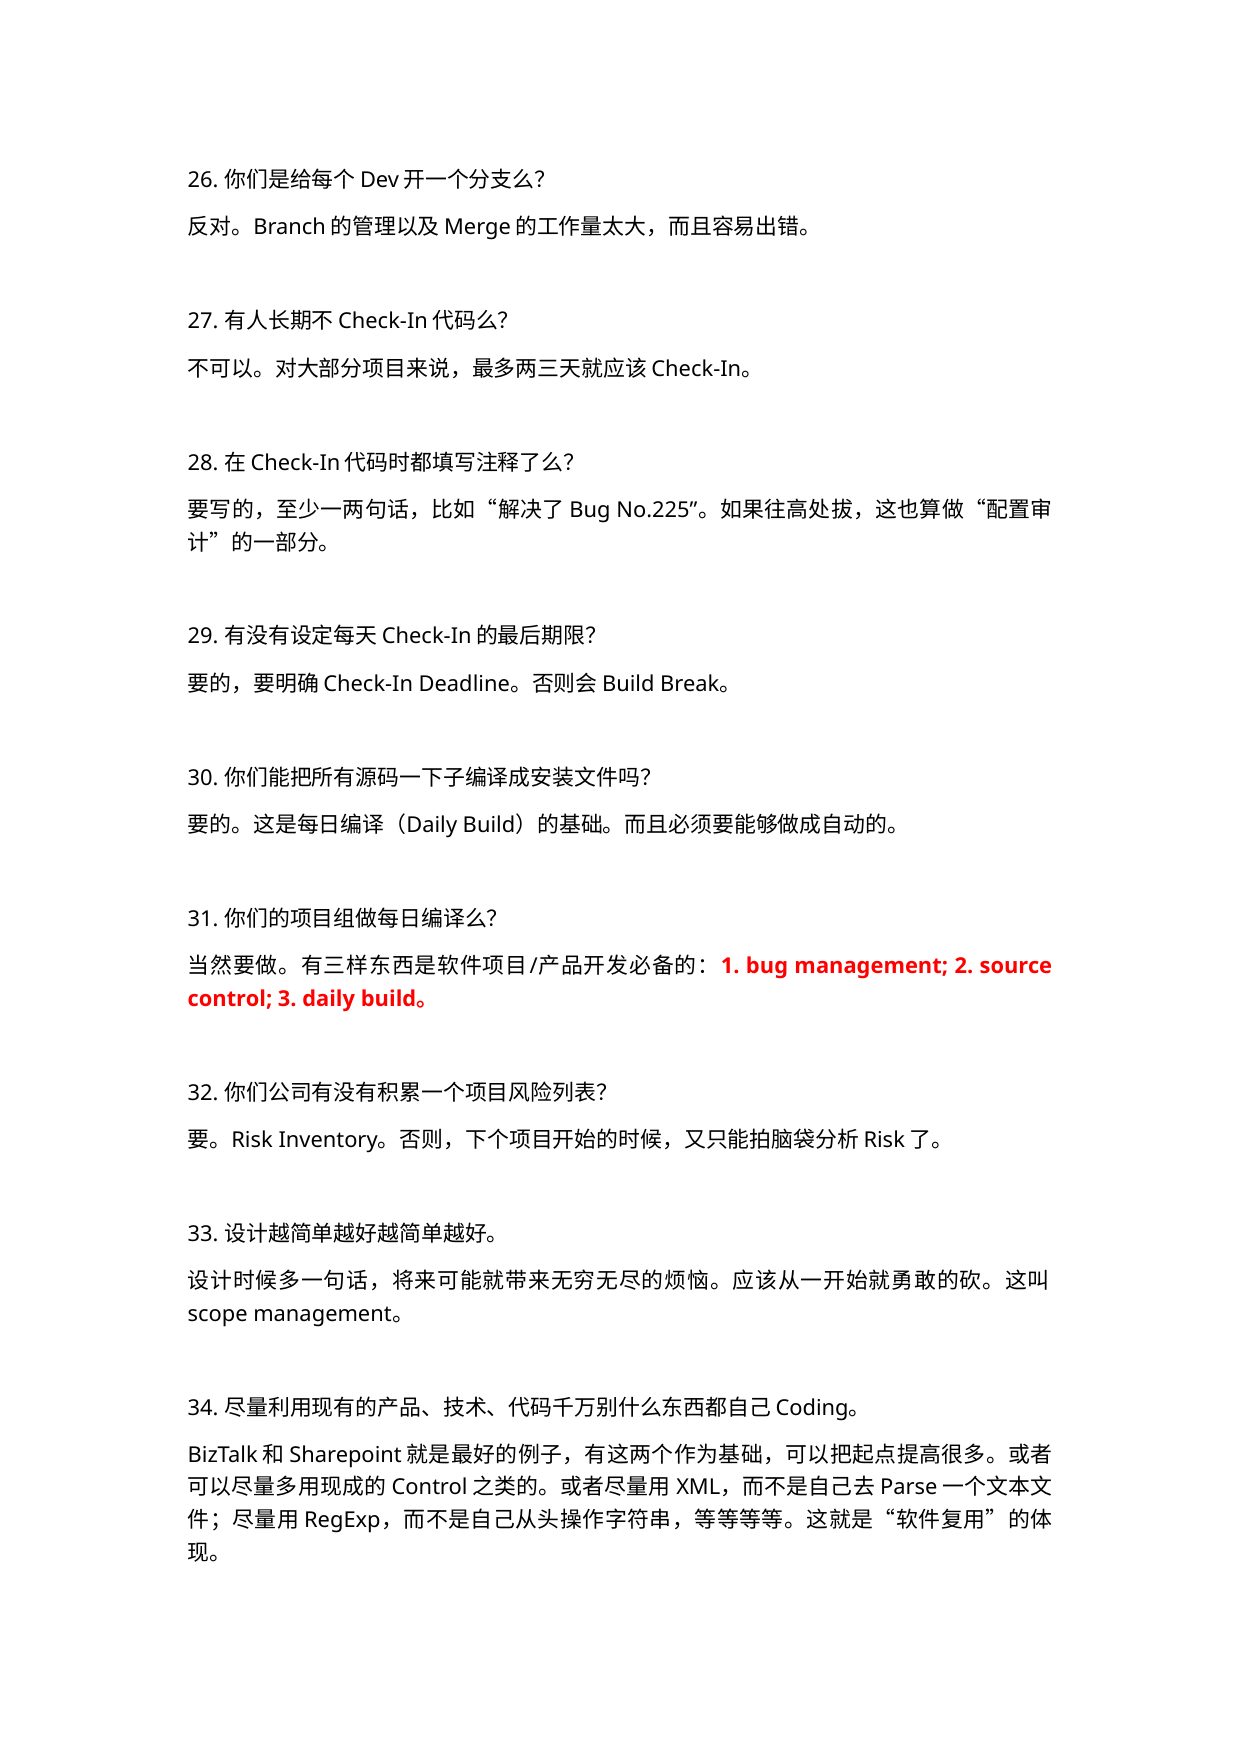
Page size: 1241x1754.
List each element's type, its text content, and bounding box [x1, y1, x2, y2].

text 33. 设计越简单越好越简单越好。 [187, 1216, 1053, 1248]
text 34. 尽量利用现有的产品、技术、代码千万别什么东西都自己Coding。 [187, 1389, 1053, 1422]
text 26. 你们是给每个Dev开一个分支么？ [187, 162, 1053, 194]
text 32. 你们公司有没有积累一个项目风险列表？ [187, 1074, 1053, 1107]
text 不可以。对大部分项目来说，最多两三天就应该Check-In。 [187, 350, 1053, 383]
text 要的，要明确Check-In Deadline。否则会Build Break。 [187, 665, 1053, 698]
text BizTalk和Sharepoint就是最好的例子，有这两个作为基础，可以把起点提高很多。或者可以尽量多用现成的Control之类的。或者尽量用XML，而不是自己去Parse一个文本文件；尽量用RegExp，而不是自己从头操作字符串，等等等等。这就是“软件复用”的体现。 [187, 1437, 1053, 1567]
text 设计时候多一句话，将来可能就带来无穷无尽的烦恼。应该从一开始就勇敢的砍。这叫scope management。 [187, 1263, 1053, 1328]
text 要的。这是每日编译（Daily Build）的基础。而且必须要能够做成自动的。 [187, 807, 1053, 839]
text 反对。Branch的管理以及Merge的工作量太大，而且容易出错。 [187, 209, 1053, 242]
text 29. 有没有设定每天Check-In的最后期限？ [187, 618, 1053, 651]
text 当然要做。有三样东西是软件项目/产品开发必备的：1. bug management; 2. source control; 3. daily build。 [187, 948, 1053, 1013]
text 要写的，至少一两句话，比如“解决了Bug No.225”。如果往高处拔，这也算做“配置审计”的一部分。 [187, 492, 1053, 557]
text 30. 你们能把所有源码一下子编译成安装文件吗？ [187, 759, 1053, 792]
text 28. 在Check-In代码时都填写注释了么？ [187, 444, 1053, 477]
text 27. 有人长期不Check-In代码么？ [187, 303, 1053, 336]
text 要。Risk Inventory。否则，下个项目开始的时候，又只能拍脑袋分析Risk了。 [187, 1122, 1053, 1154]
text 31. 你们的项目组做每日编译么？ [187, 901, 1053, 933]
